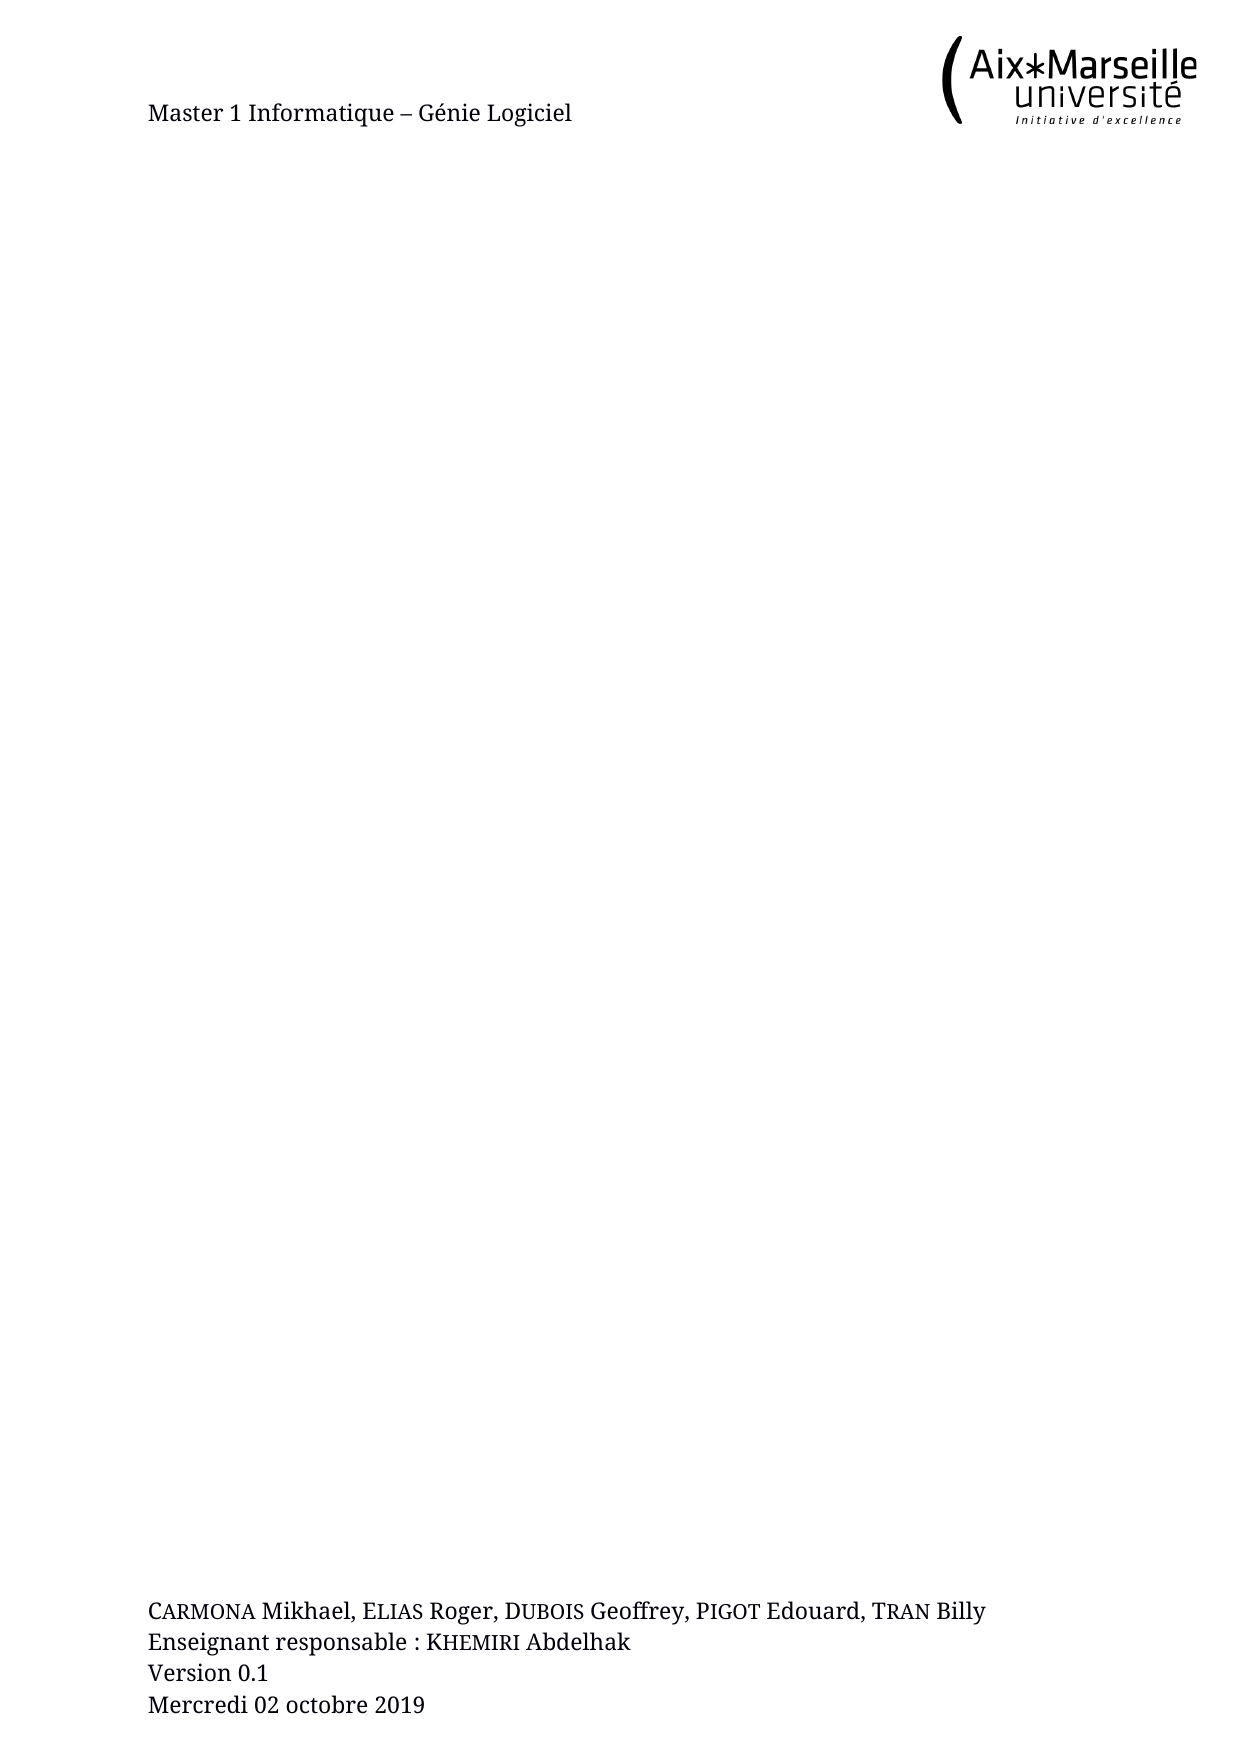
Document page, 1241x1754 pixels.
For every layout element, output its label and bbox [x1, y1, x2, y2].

picture [942, 36, 1197, 124]
